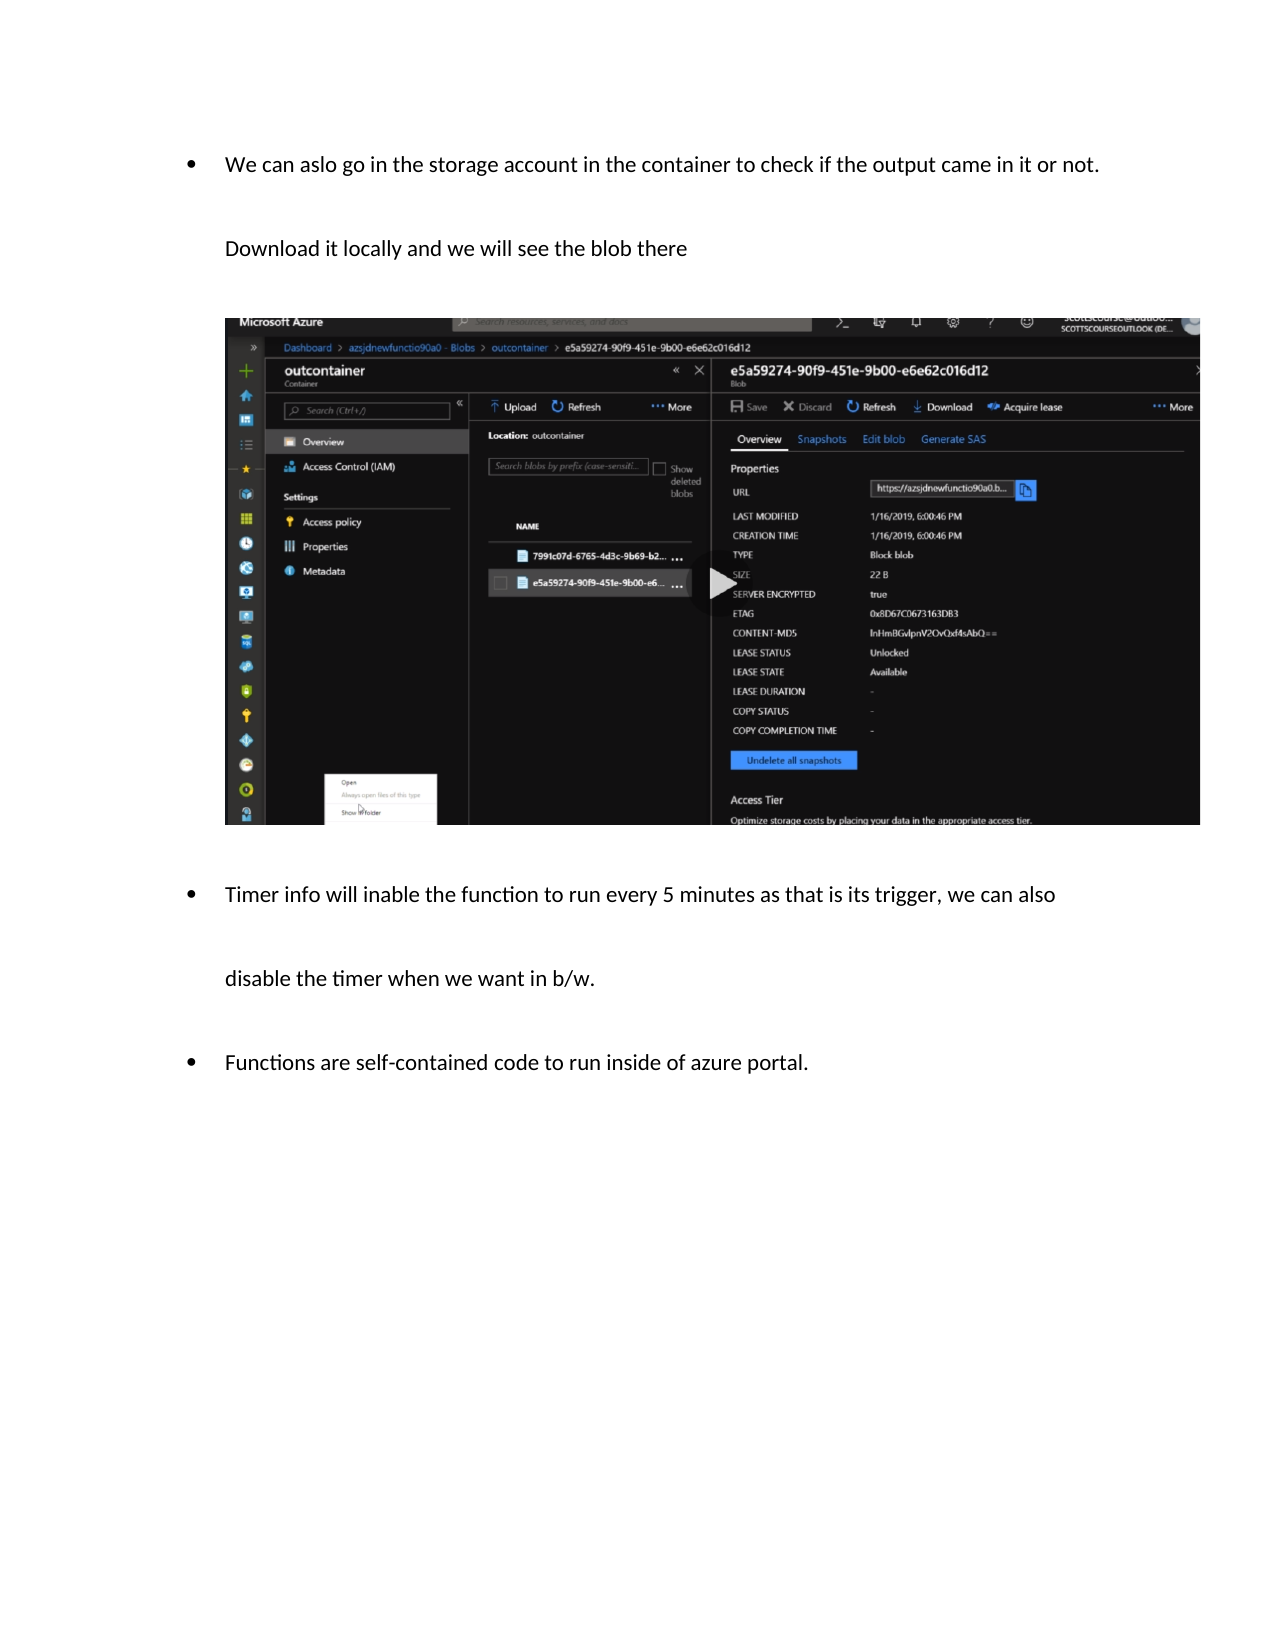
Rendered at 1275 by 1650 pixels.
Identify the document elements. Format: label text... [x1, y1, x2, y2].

list Timer info will inable the function to run every 5 minutes as that is its trigger, we can also disable the timer when we want in b/w. [187, 880, 1125, 992]
picture [225, 318, 1200, 825]
list Functions are self-contained code to run inside of azure portal. [187, 1048, 1125, 1076]
